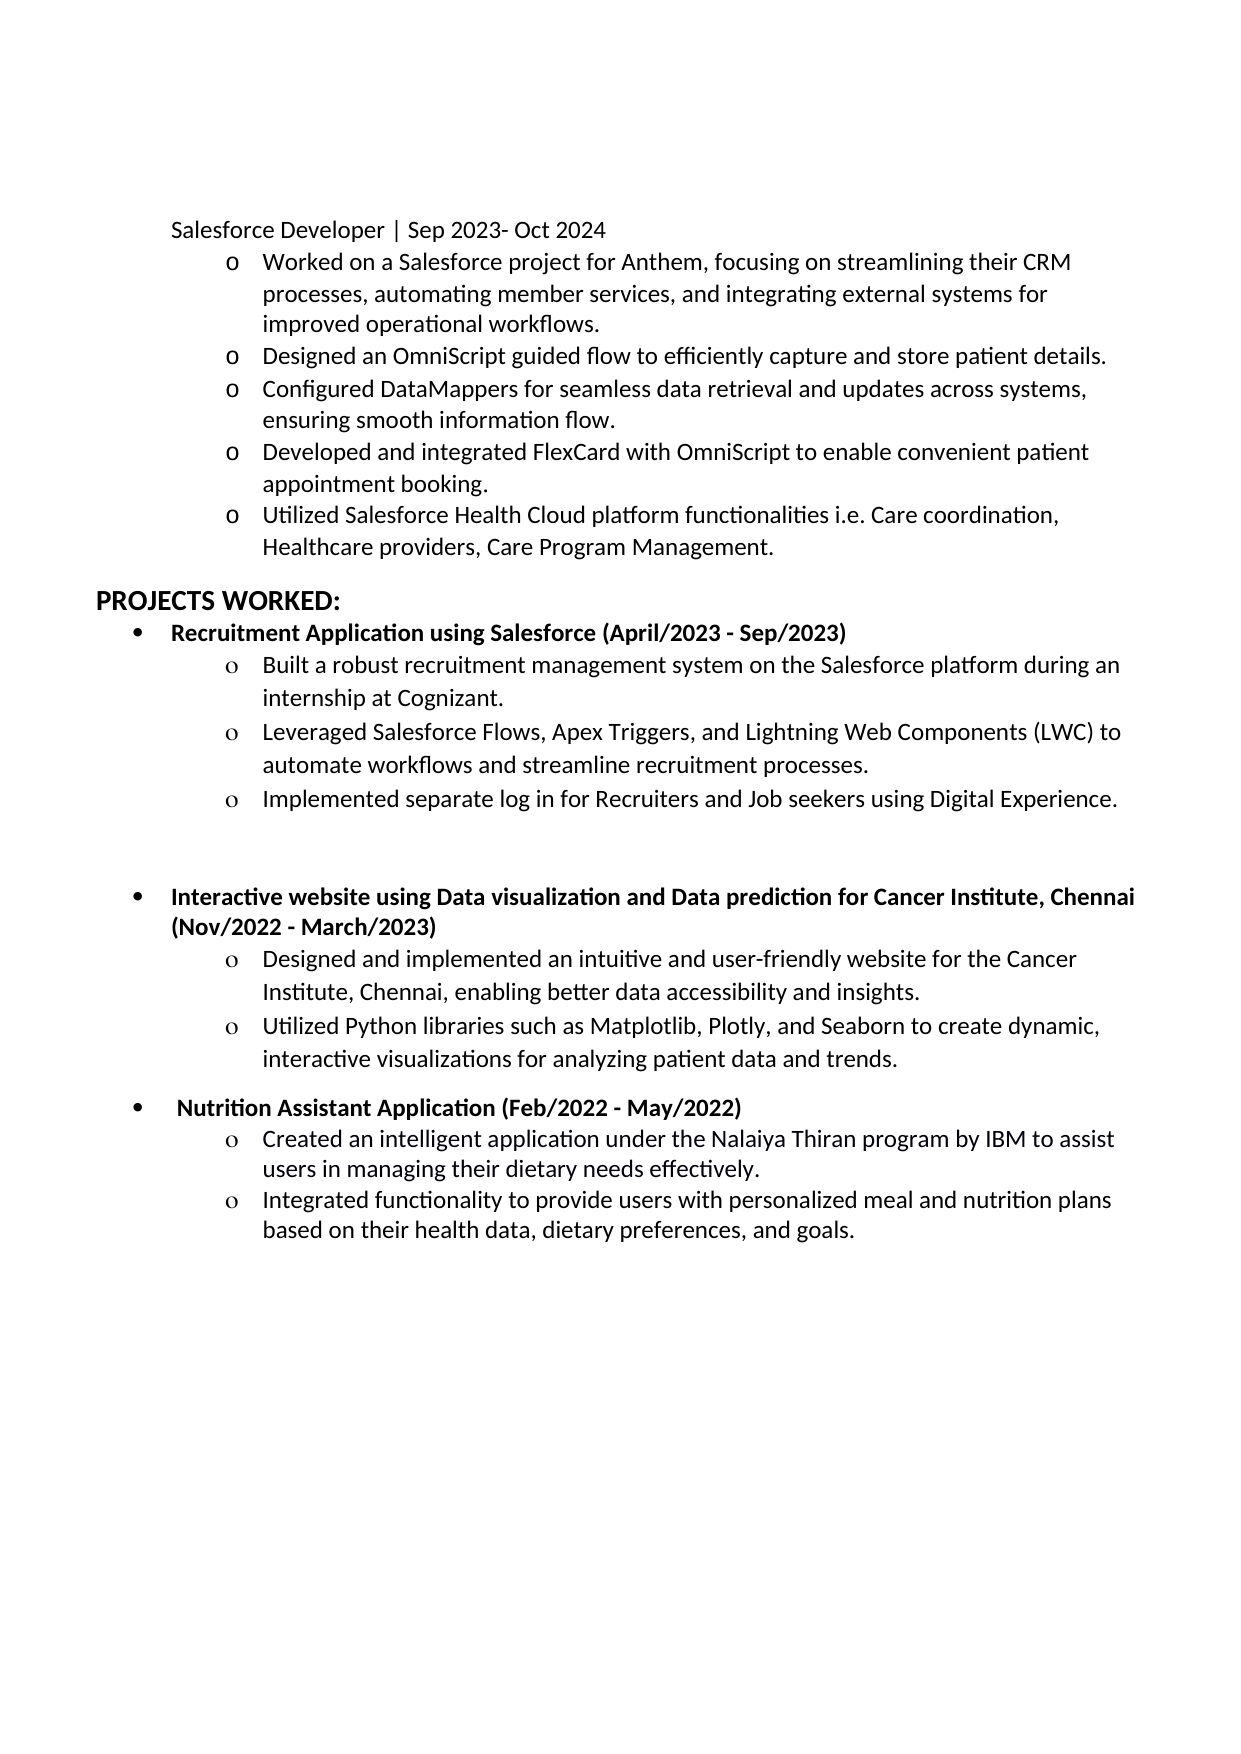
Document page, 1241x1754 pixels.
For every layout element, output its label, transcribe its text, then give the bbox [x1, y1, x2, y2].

list Leveraged Salesforce Flows, Apex Triggers, and Lightning Web Components (LWC) to automate workflows and streamline recruitment processes. [225, 716, 1150, 779]
list Designed an OmniScript guided flow to efficiently capture and store patient details. [225, 340, 1150, 372]
list Worked on a Salesforce project for Anthem, focusing on streamlining their CRM processes, automating member services, and integrating external systems for improved operational workflows. [225, 246, 1150, 339]
list Designed and implemented an intuitive and user-friendly website for the Cancer Institute, Chennai, enabling better data accessibility and insights. [225, 943, 1150, 1007]
list Configured DataMappers for seamless data retrieval and updates across systems, ensuring smooth information flow. [225, 373, 1150, 435]
list Built a robust recruitment management system on the Salesforce platform during an internship at Cognizant. [225, 649, 1150, 712]
list Developed and integrated FlexCard with OmniScript to enable convenient patient appointment booking. [225, 436, 1150, 498]
list Created an intelligent application under the Nalaiya Thiran program by IBM to assist users in managing their dietary needs effectively. [225, 1123, 1150, 1183]
list Implemented separate log in for Recruiters and Job seekers using Digital Experience. [225, 783, 1150, 813]
subtitle Nutrition Assistant Application (Feb/2022 - May/2022) [133, 1092, 1225, 1122]
subtitle Interactive website using Data visualization and Data prediction for Cancer Institute, Chennai (Nov/2022 - March/2023) [133, 881, 1150, 942]
list Utilized Python libraries such as Matplotlib, Plotly, and Seaborn to create dynamic, interactive visualizations for analyzing patient data and trends. [225, 1010, 1150, 1073]
subtitle Recruitment Application using Salesforce (April/2023 - Sep/2023) [133, 617, 1225, 648]
list Utilized Salesforce Health Cloud platform functionalities i.e. Care coordination, Healthcare providers, Care Program Management. [225, 499, 1150, 562]
list Salesforce Developer | Sep 2023- Oct 2024 [171, 214, 1225, 245]
text PROJECTS WORKED: [96, 582, 1225, 617]
list Integrated functionality to provide users with personalized meal and nutrition plans based on their health data, dietary preferences, and goals. [225, 1184, 1150, 1245]
